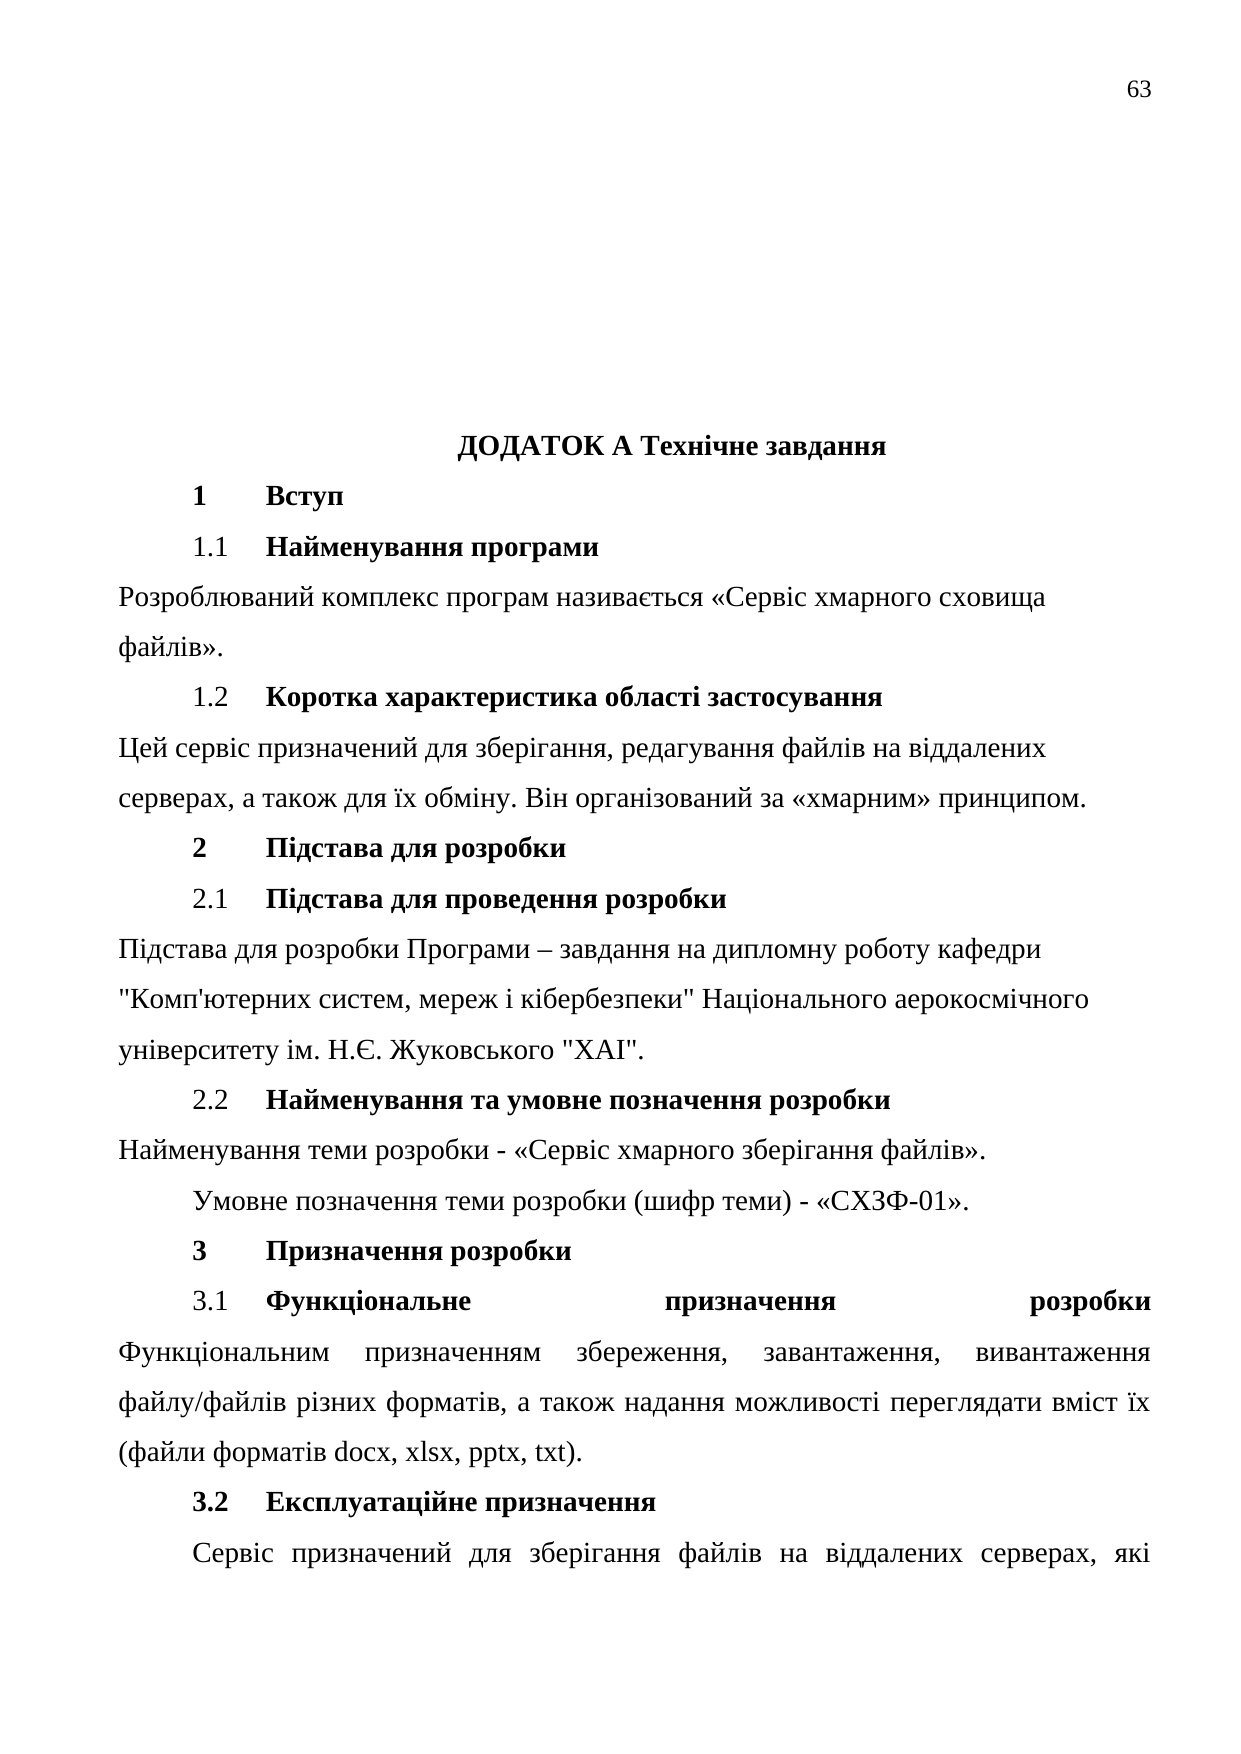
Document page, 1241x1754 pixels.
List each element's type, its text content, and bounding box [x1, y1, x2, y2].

subtitle ДОДАТОК А Технічне завдання [118, 428, 1152, 462]
list Найменування та умовне позначення розробки Найменування теми розробки - «Сервіс хмарного зберігання файлів». [118, 1082, 1152, 1166]
list Найменування програми Розроблюваний комплекс програм називається «Сервіс хмарного сховища файлів». [118, 529, 1152, 663]
list Коротка характеристика області застосування Цей сервіс призначений для зберігання, редагування файлів на віддалених серверах, а також для їх обміну. Він організований за «хмарним» принципом. [118, 679, 1152, 814]
list Підстава для проведення розробки Підстава для розробки Програми – завдання на дипломну роботу кафедри "Комп'ютерних систем, мереж і кібербезпеки" Національного аерокосмічного університету ім. Н.Є. Жуковського "ХАІ". [118, 881, 1152, 1065]
list Призначення розробки [118, 1233, 1152, 1267]
list Експлуатаційне призначення [118, 1484, 1152, 1518]
list Вступ [118, 478, 1152, 512]
text Умовне позначення теми розробки (шифр теми) - «СХЗФ-01». [118, 1183, 1152, 1216]
list Функціональне призначення розробки Функціональним призначенням збереження, завантаження, вивантаження файлу/файлів різних форматів, а також надання можливості переглядати вміст їх (файли форматів docx, xlsx, pptx, txt). [118, 1283, 1152, 1468]
list Підстава для розробки [118, 831, 1152, 864]
